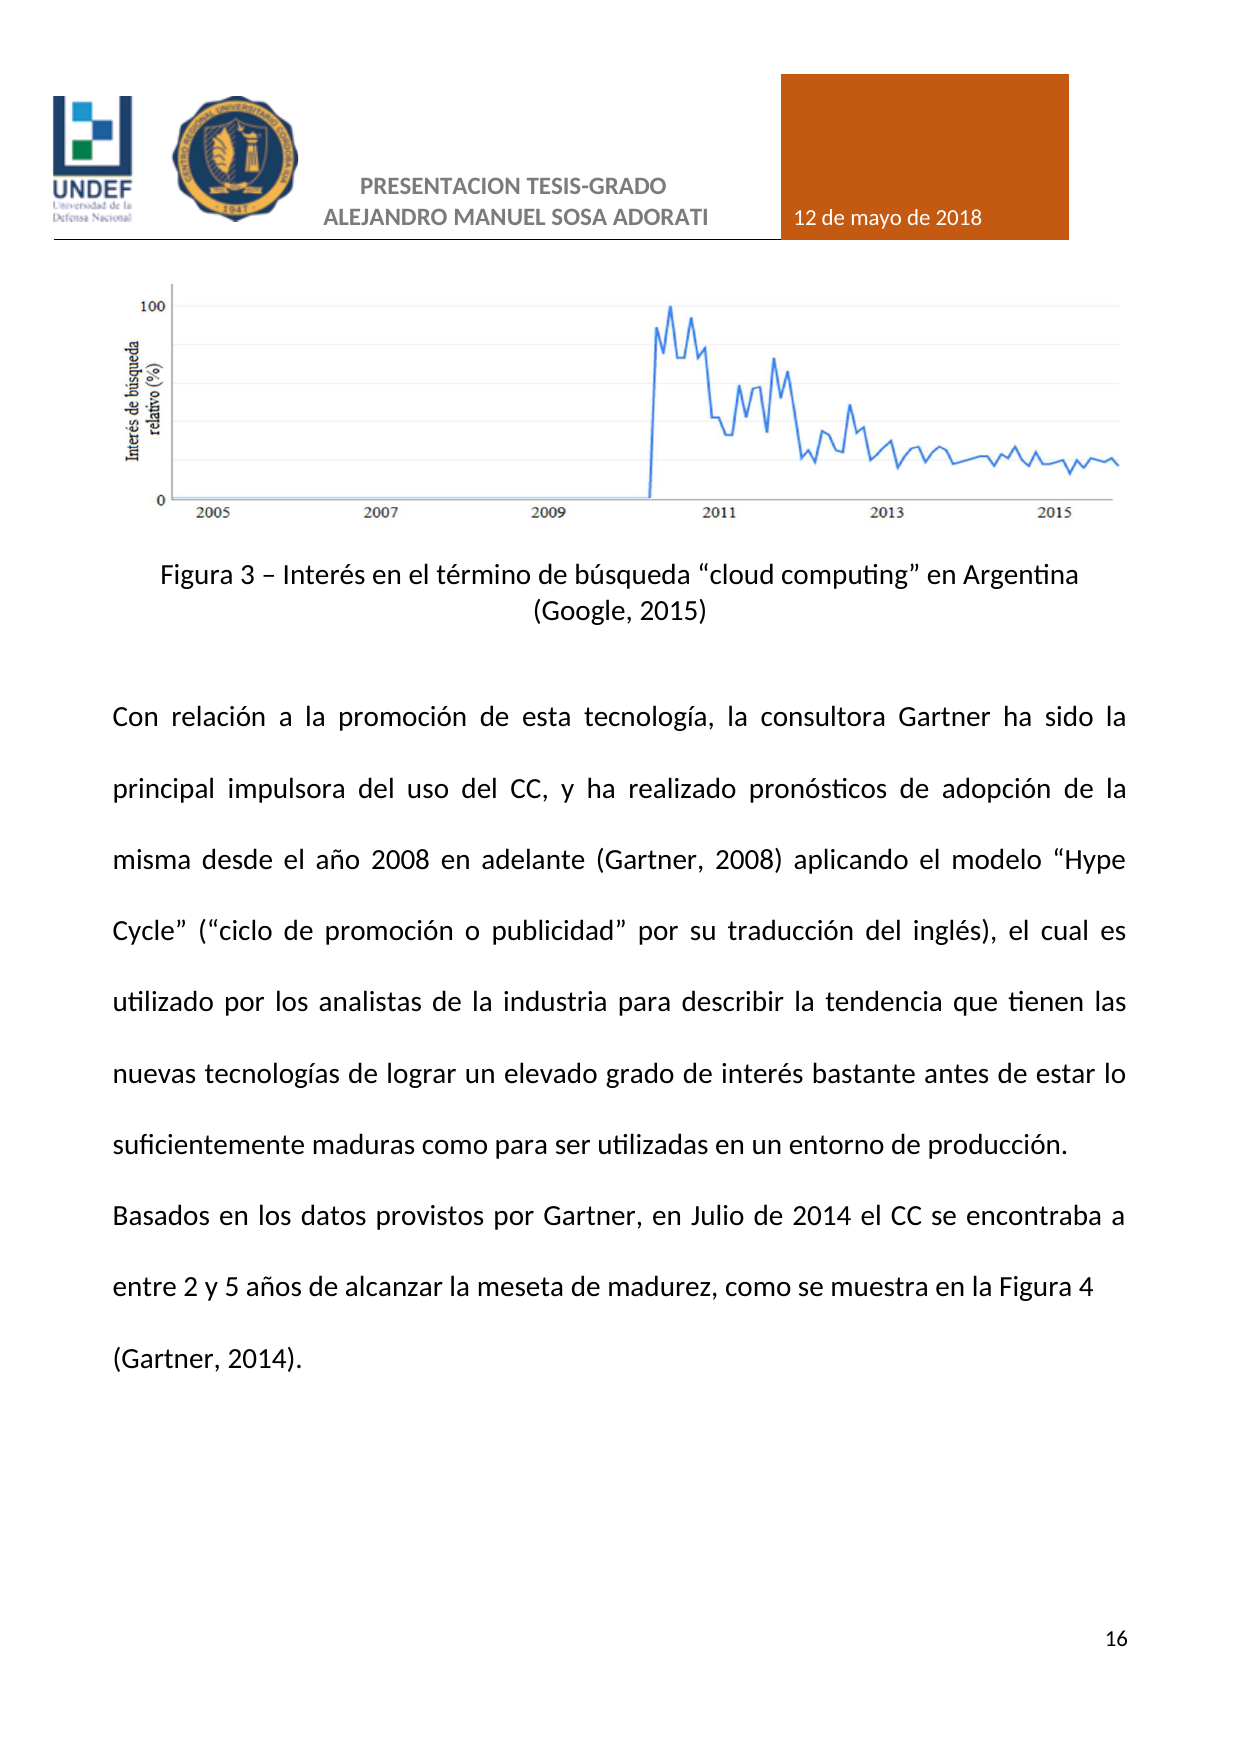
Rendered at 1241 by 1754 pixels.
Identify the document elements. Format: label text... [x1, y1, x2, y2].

text Con relación a la promoción de esta tecnología, la consultora Gartner ha sido la principal impulsora del uso del CC, y ha realizado pronósticos de adopción de la misma desde el año 2008 en adelante (Gartner, 2008) aplicando el modelo “Hype Cycle” (“ciclo de promoción o publicidad” por su traducción del inglés), el cual es utilizado por los analistas de la industria para describir la tendencia que tienen las nuevas tecnologías de lograr un elevado grado de interés bastante antes de estar lo suficientemente maduras como para ser utilizadas en un entorno de producción. [112, 698, 1128, 1162]
text (Google, 2015) [112, 592, 1128, 627]
text Figura 3 – Interés en el término de búsqueda “cloud computing” en Argentina [112, 556, 1128, 592]
text Basados en los datos provistos por Gartner, en Julio de 2014 el CC se encontraba a entre 2 y 5 años de alcanzar la meseta de madurez, como se muestra en la Figura 4 [112, 1197, 1128, 1304]
text (Gartner, 2014). [112, 1340, 1128, 1375]
picture [52, 96, 299, 222]
